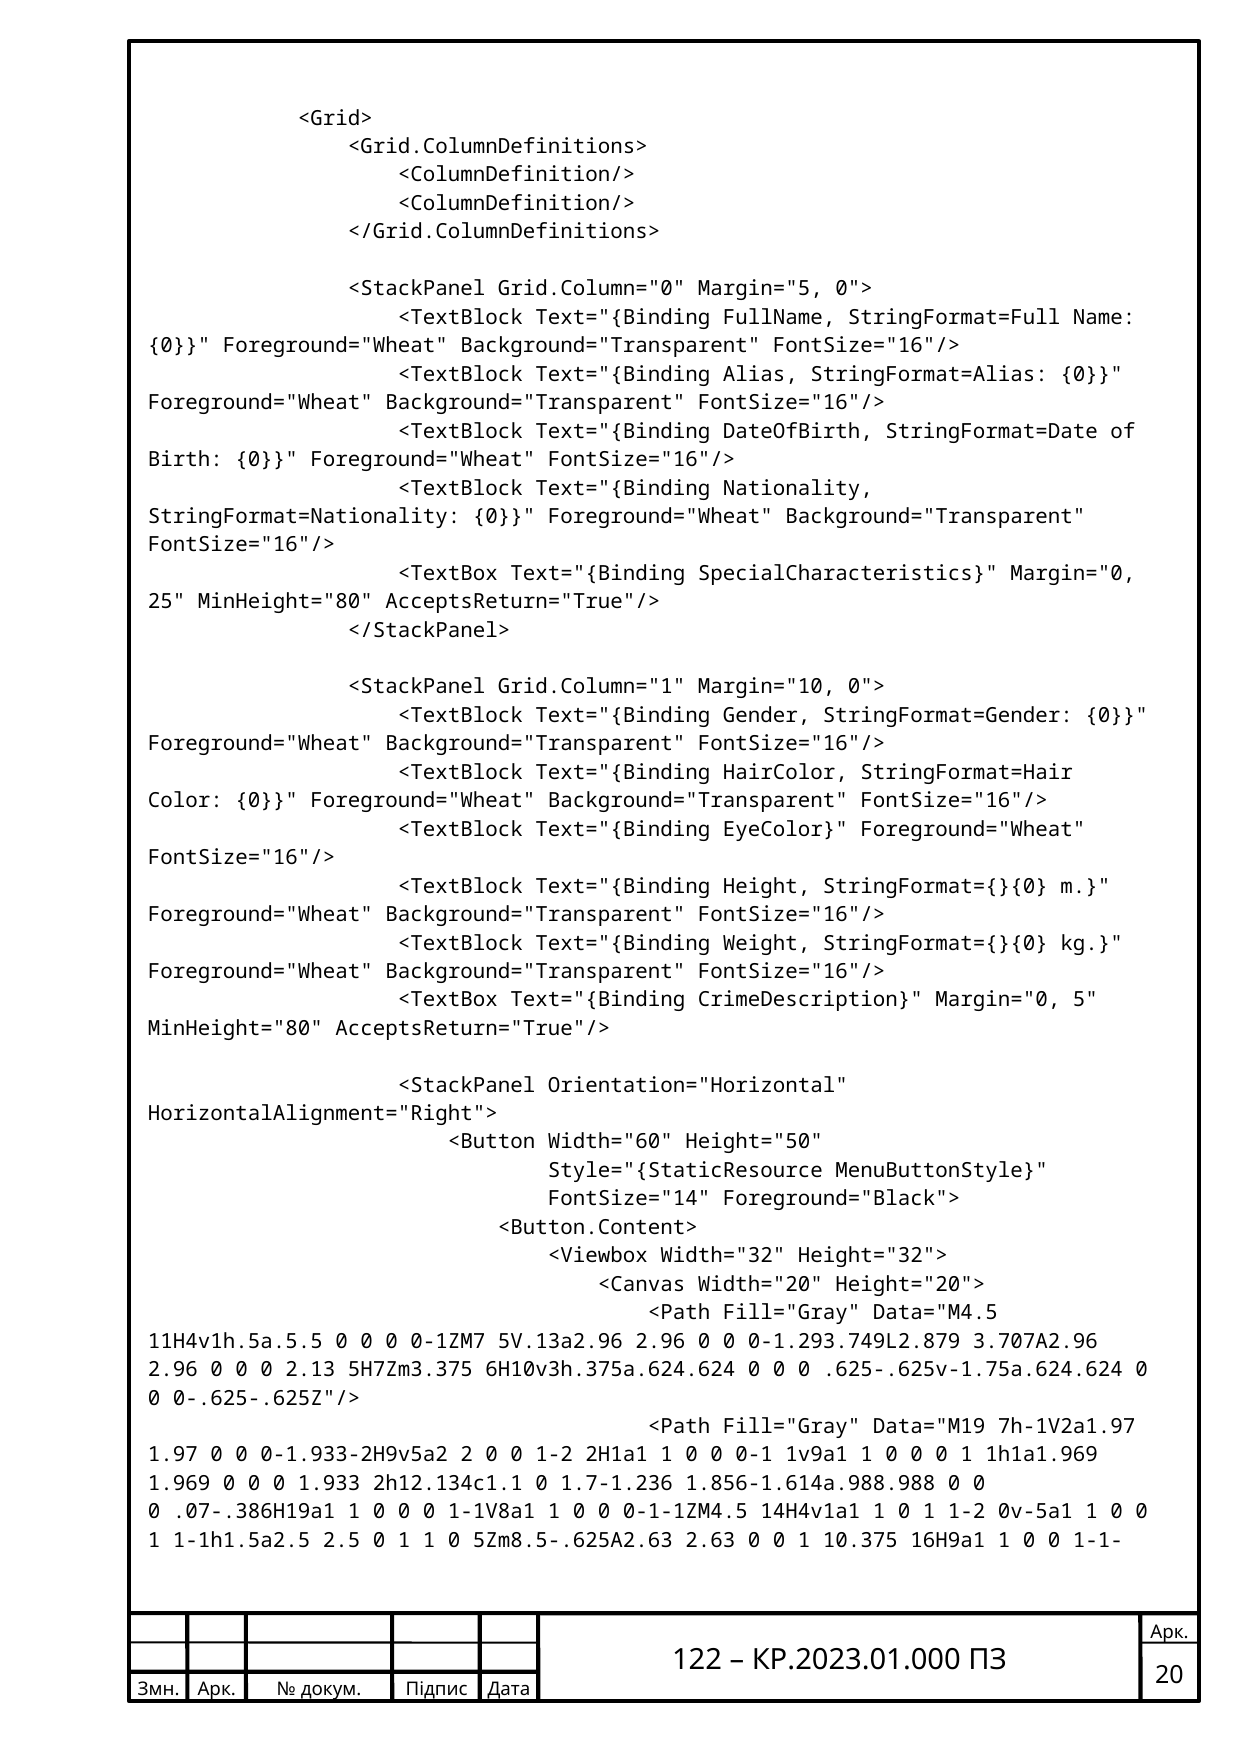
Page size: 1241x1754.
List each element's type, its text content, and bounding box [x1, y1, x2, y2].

text <TextBox Text="{Binding CrimeDescription}" Margin="0, 5" MinHeight="80" AcceptsReturn="True"/> [148, 984, 1152, 1041]
text <StackPanel Grid.Column="1" Margin="10, 0"> [148, 672, 1152, 700]
text <TextBlock Text="{Binding Nationality, StringFormat=Nationality: {0}}" Foreground="Wheat" Background="Transparent" FontSize="16"/> [148, 473, 1152, 558]
text <TextBlock Text="{Binding FullName, StringFormat=Full Name: {0}}" Foreground="Wheat" Background="Transparent" FontSize="16"/> [148, 302, 1152, 359]
text <ColumnDefinition/> [148, 159, 1152, 188]
text <TextBlock Text="{Binding Alias, StringFormat=Alias: {0}}" Foreground="Wheat" Background="Transparent" FontSize="16"/> [148, 359, 1152, 416]
text <ColumnDefinition/> [148, 188, 1152, 216]
text <TextBlock Text="{Binding DateOfBirth, StringFormat=Date of Birth: {0}}" Foreground="Wheat" FontSize="16"/> [148, 416, 1152, 473]
text Style="{StaticResource MenuButtonStyle}" [148, 1155, 1152, 1183]
text <Grid.ColumnDefinitions> [148, 131, 1152, 159]
text <Button.Content> [148, 1212, 1152, 1240]
text FontSize="14" Foreground="Black"> [148, 1183, 1152, 1212]
text <Viewbox Width="32" Height="32"> [148, 1240, 1152, 1269]
text <TextBox Text="{Binding SpecialCharacteristics}" Margin="0, 25" MinHeight="80" AcceptsReturn="True"/> [148, 558, 1152, 615]
text </StackPanel> [148, 615, 1152, 643]
text <TextBlock Text="{Binding Gender, StringFormat=Gender: {0}}" Foreground="Wheat" Background="Transparent" FontSize="16"/> [148, 700, 1152, 757]
text <TextBlock Text="{Binding EyeColor}" Foreground="Wheat" FontSize="16"/> [148, 814, 1152, 871]
text </Grid.ColumnDefinitions> [148, 216, 1152, 245]
text <Button Width="60" Height="50" [148, 1127, 1152, 1155]
text <Grid> [148, 103, 1152, 131]
text <Canvas Width="20" Height="20"> [148, 1269, 1152, 1297]
text <TextBlock Text="{Binding Height, StringFormat={}{0} m.}" Foreground="Wheat" Background="Transparent" FontSize="16"/> [148, 871, 1152, 928]
text <TextBlock Text="{Binding HairColor, StringFormat=Hair Color: {0}}" Foreground="Wheat" Background="Transparent" FontSize="16"/> [148, 757, 1152, 814]
text <Path Fill="Gray" Data="M4.5 11H4v1h.5a.5.5 0 0 0 0-1ZM7 5V.13a2.96 2.96 0 0 0-1.293.749L2.879 3.707A2.96 2.96 0 0 0 2.13 5H7Zm3.375 6H10v3h.375a.624.624 0 0 0 .625-.625v-1.75a.624.624 0 0 0-.625-.625Z"/> [148, 1297, 1152, 1411]
text <StackPanel Grid.Column="0" Margin="5, 0"> [148, 273, 1152, 302]
text <TextBlock Text="{Binding Weight, StringFormat={}{0} kg.}" Foreground="Wheat" Background="Transparent" FontSize="16"/> [148, 928, 1152, 984]
text <StackPanel Orientation="Horizontal" HorizontalAlignment="Right"> [148, 1070, 1152, 1127]
